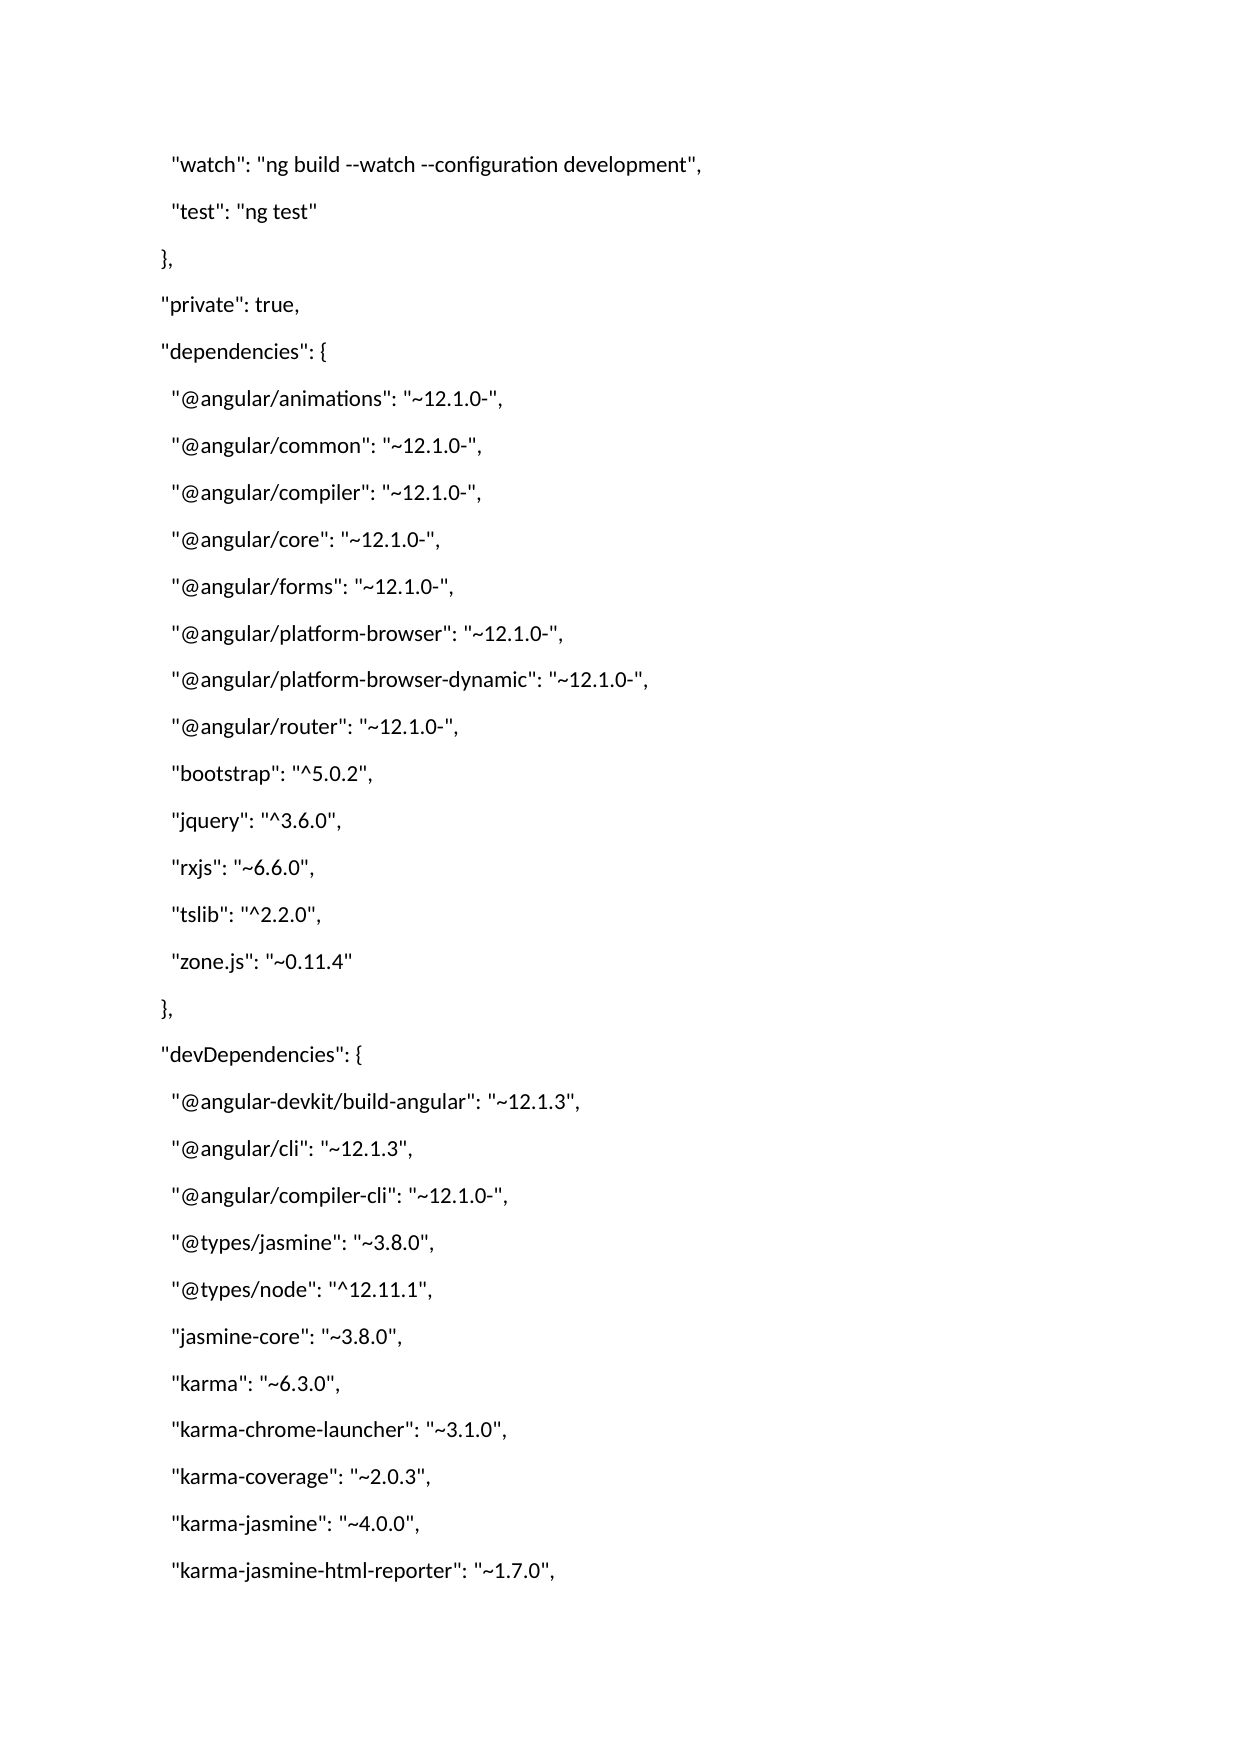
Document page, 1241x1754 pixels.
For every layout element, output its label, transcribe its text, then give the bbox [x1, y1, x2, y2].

text "@angular/platform-browser": "~12.1.0-", [150, 619, 1090, 647]
text "@types/node": "^12.11.1", [150, 1275, 1090, 1303]
text "@angular/compiler-cli": "~12.1.0-", [150, 1181, 1090, 1209]
text }, [150, 244, 1090, 272]
text "karma": "~6.3.0", [150, 1369, 1090, 1397]
text "karma-jasmine": "~4.0.0", [150, 1509, 1090, 1537]
text "@angular/core": "~12.1.0-", [150, 525, 1090, 553]
text "tslib": "^2.2.0", [150, 900, 1090, 928]
text "karma-chrome-launcher": "~3.1.0", [150, 1416, 1090, 1444]
text "zone.js": "~0.11.4" [150, 947, 1090, 975]
text "karma-coverage": "~2.0.3", [150, 1462, 1090, 1491]
text "@angular/common": "~12.1.0-", [150, 431, 1090, 459]
text "@angular-devkit/build-angular": "~12.1.3", [150, 1087, 1090, 1116]
text }, [150, 994, 1090, 1022]
text "rxjs": "~6.6.0", [150, 853, 1090, 881]
text "karma-jasmine-html-reporter": "~1.7.0", [150, 1556, 1090, 1584]
text "@angular/cli": "~12.1.3", [150, 1134, 1090, 1162]
text "test": "ng test" [150, 197, 1090, 225]
text "@angular/router": "~12.1.0-", [150, 712, 1090, 741]
text "@angular/animations": "~12.1.0-", [150, 384, 1090, 412]
text "jasmine-core": "~3.8.0", [150, 1322, 1090, 1350]
text "@angular/compiler": "~12.1.0-", [150, 478, 1090, 506]
text "bootstrap": "^5.0.2", [150, 759, 1090, 787]
text "@angular/forms": "~12.1.0-", [150, 572, 1090, 600]
text "dependencies": { [150, 337, 1090, 366]
text "jquery": "^3.6.0", [150, 806, 1090, 834]
text "@types/jasmine": "~3.8.0", [150, 1228, 1090, 1256]
text "watch": "ng build --watch --configuration development", [150, 150, 1090, 178]
text "devDependencies": { [150, 1041, 1090, 1069]
text "@angular/platform-browser-dynamic": "~12.1.0-", [150, 666, 1090, 694]
text "private": true, [150, 291, 1090, 319]
